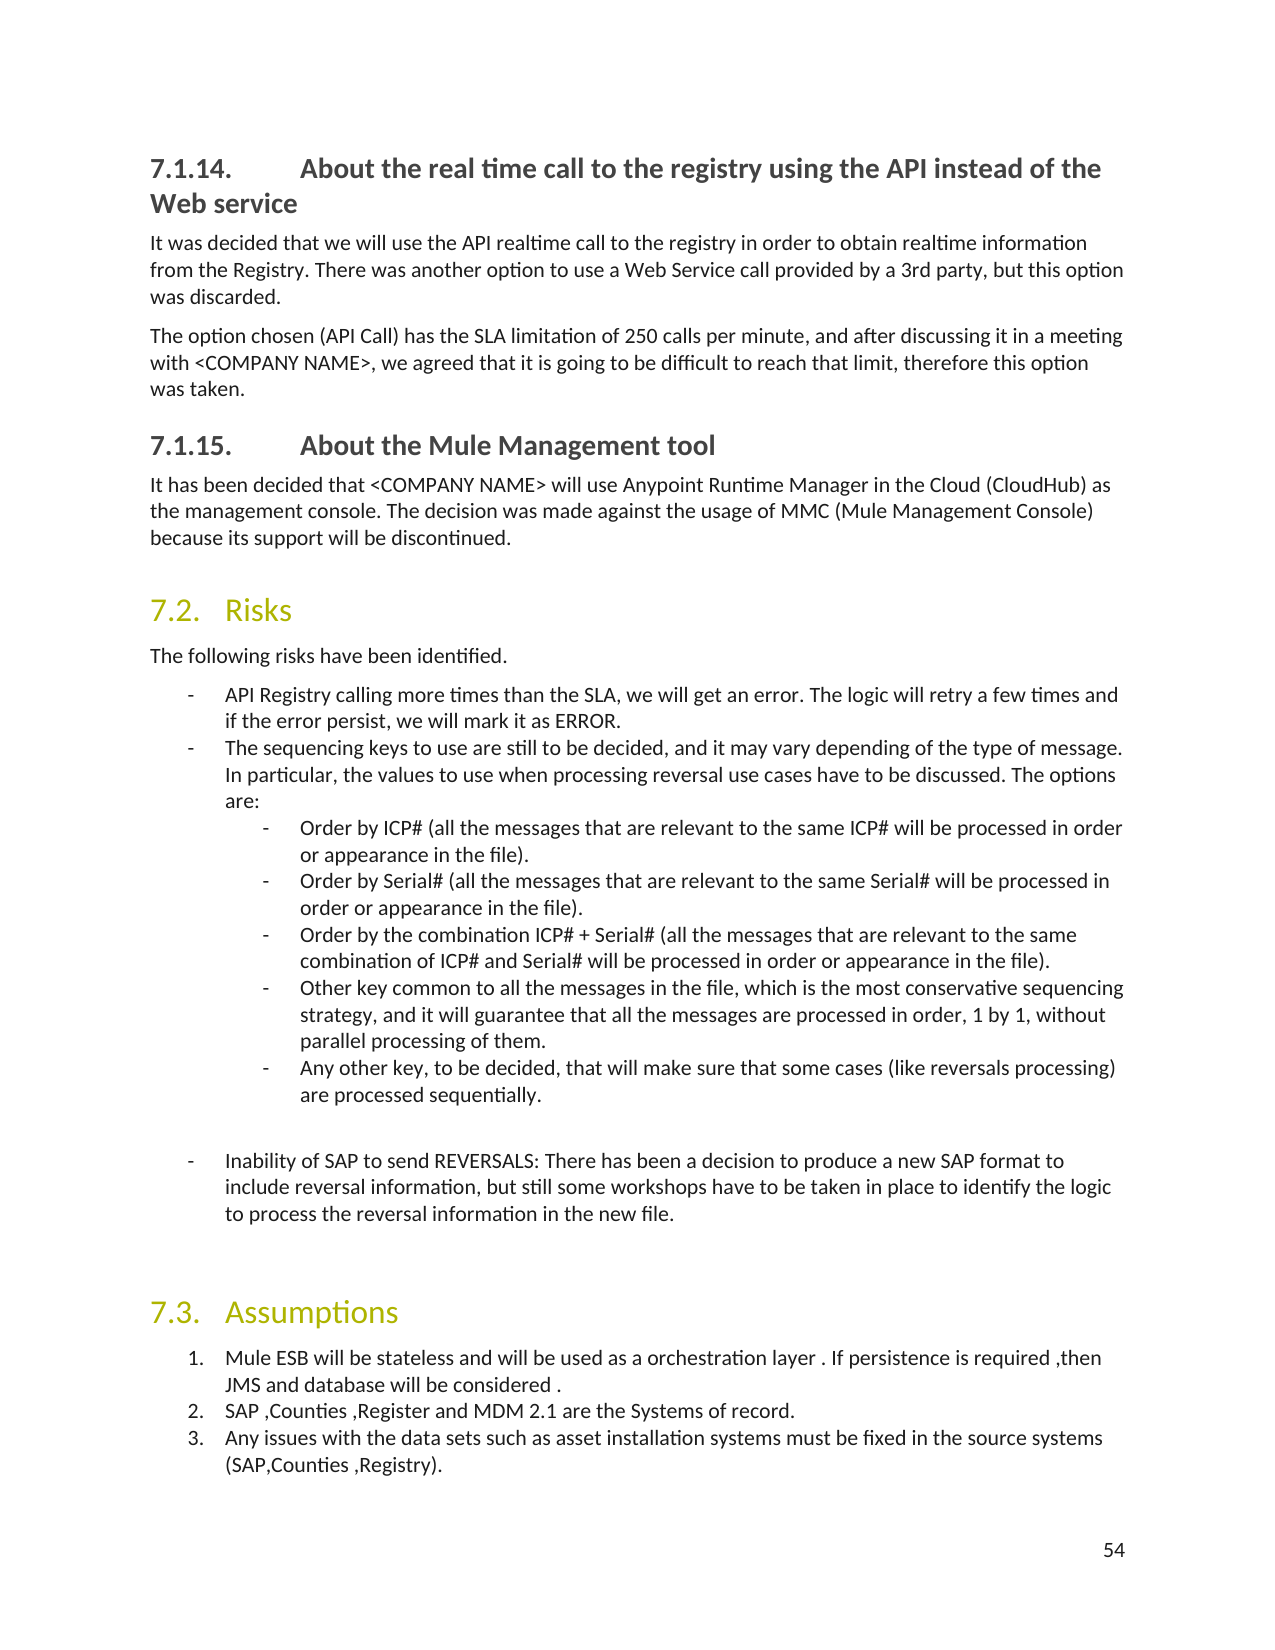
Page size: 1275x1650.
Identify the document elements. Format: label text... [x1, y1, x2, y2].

subtitle 7.3. Assumptions [150, 1291, 1125, 1332]
list Mule ESB will be stateless and will be used as a orchestration layer . If persistence is required ,then JMS and database will be considered . [187, 1344, 1125, 1397]
list SAP ,Counties ,Register and MDM 2.1 are the Systems of record. [187, 1397, 1125, 1424]
list The sequencing keys to use are still to be decided, and it may vary depending of the type of message. In particular, the values to use when processing reversal use cases have to be discussed. The options are: [187, 734, 1125, 814]
list Order by ICP# (all the messages that are relevant to the same ICP# will be processed in order or appearance in the file). [262, 814, 1125, 868]
list Order by Serial# (all the messages that are relevant to the same Serial# will be processed in order or appearance in the file). [262, 868, 1125, 921]
list Order by the combination ICP# + Serial# (all the messages that are relevant to the same combination of ICP# and Serial# will be processed in order or appearance in the file). [262, 921, 1125, 974]
subtitle 7.1.15. About the Mule Management tool [150, 427, 1125, 463]
text It was decided that we will use the API realtime call to the registry in order to obtain realtime information from the Registry. There was another option to use a Web Service call provided by a 3rd party, but this option was discarded. [150, 229, 1125, 309]
text It has been decided that <COMPANY NAME> will use Anypoint Runtime Manager in the Cloud (CloudHub) as the management console. The decision was made against the usage of MMC (Mule Management Console) because its support will be discontinued. [150, 471, 1125, 551]
text The following risks have been identified. [150, 642, 1125, 668]
subtitle 7.2. Risks [150, 588, 1125, 629]
list API Registry calling more times than the SLA, we will get an error. The logic will retry a few times and if the error persist, we will mark it as ERROR. [187, 681, 1125, 734]
list Any issues with the data sets such as asset installation systems must be fixed in the source systems (SAP,Counties ,Registry). [187, 1424, 1125, 1477]
text The option chosen (API Call) has the SLA limitation of 250 calls per minute, and after discussing it in a meeting with <COMPANY NAME>, we agreed that it is going to be difficult to reach that limit, therefore this option was taken. [150, 322, 1125, 402]
list Any other key, to be decided, that will make sure that some cases (like reversals processing) are processed sequentially. [262, 1054, 1125, 1108]
list Inability of SAP to send REVERSALS: There has been a decision to produce a new SAP format to include reversal information, but still some workshops have to be taken in place to identify the logic to process the reversal information in the new file. [187, 1147, 1125, 1227]
subtitle 7.1.14. About the real time call to the registry using the API instead of the Web service [150, 150, 1125, 221]
list Other key common to all the messages in the file, which is the most conservative sequencing strategy, and it will guarantee that all the messages are processed in order, 1 by 1, without parallel processing of them. [262, 974, 1125, 1054]
